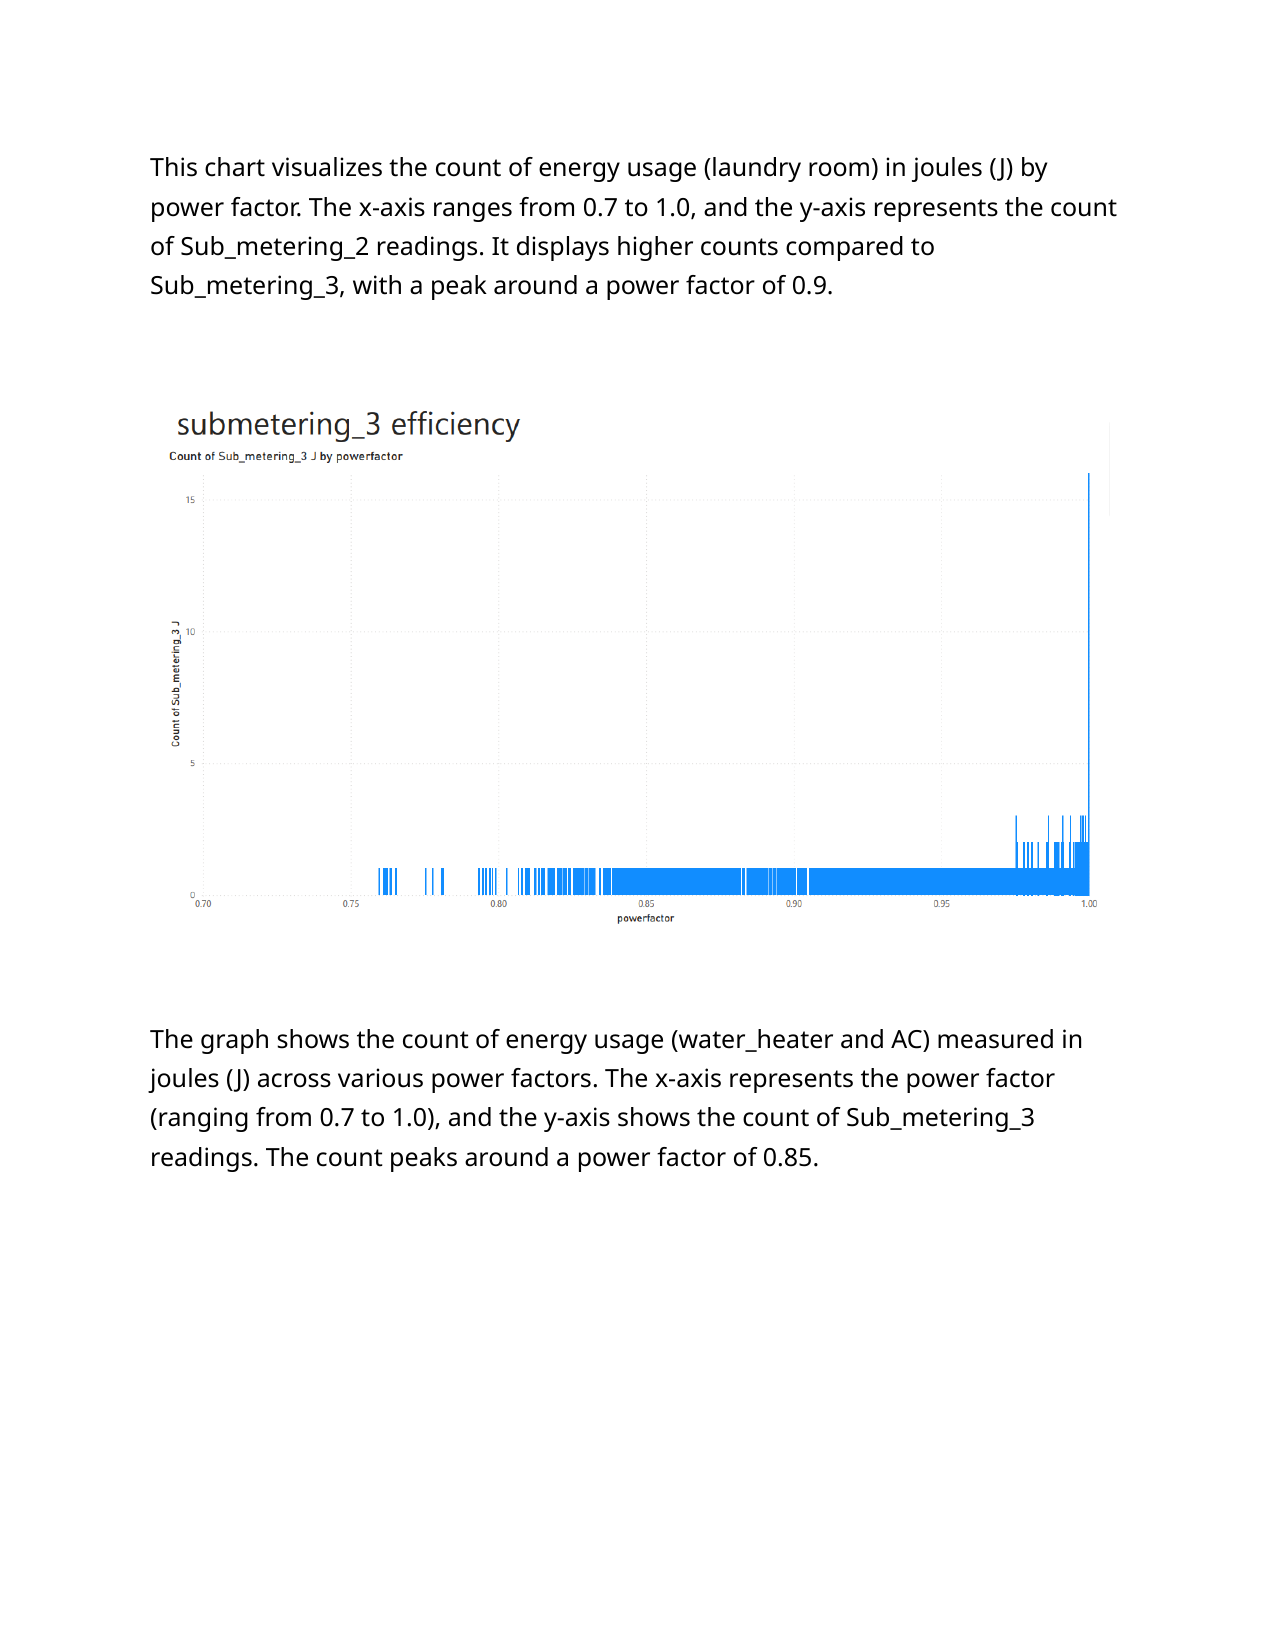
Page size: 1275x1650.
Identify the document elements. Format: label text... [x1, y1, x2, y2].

picture [150, 379, 1125, 944]
text The graph shows the count of energy usage (water_heater and AC) measured in joules (J) across various power factors. The x-axis represents the power factor (ranging from 0.7 to 1.0), and the y-axis shows the count of Sub_metering_3 readings. The count peaks around a power factor of 0.85. [150, 1022, 1125, 1173]
text This chart visualizes the count of energy usage (laundry room) in joules (J) by power factor. The x-axis ranges from 0.7 to 1.0, and the y-axis represents the count of Sub_metering_2 readings. It displays higher counts compared to Sub_metering_3, with a peak around a power factor of 0.9. [150, 150, 1125, 302]
